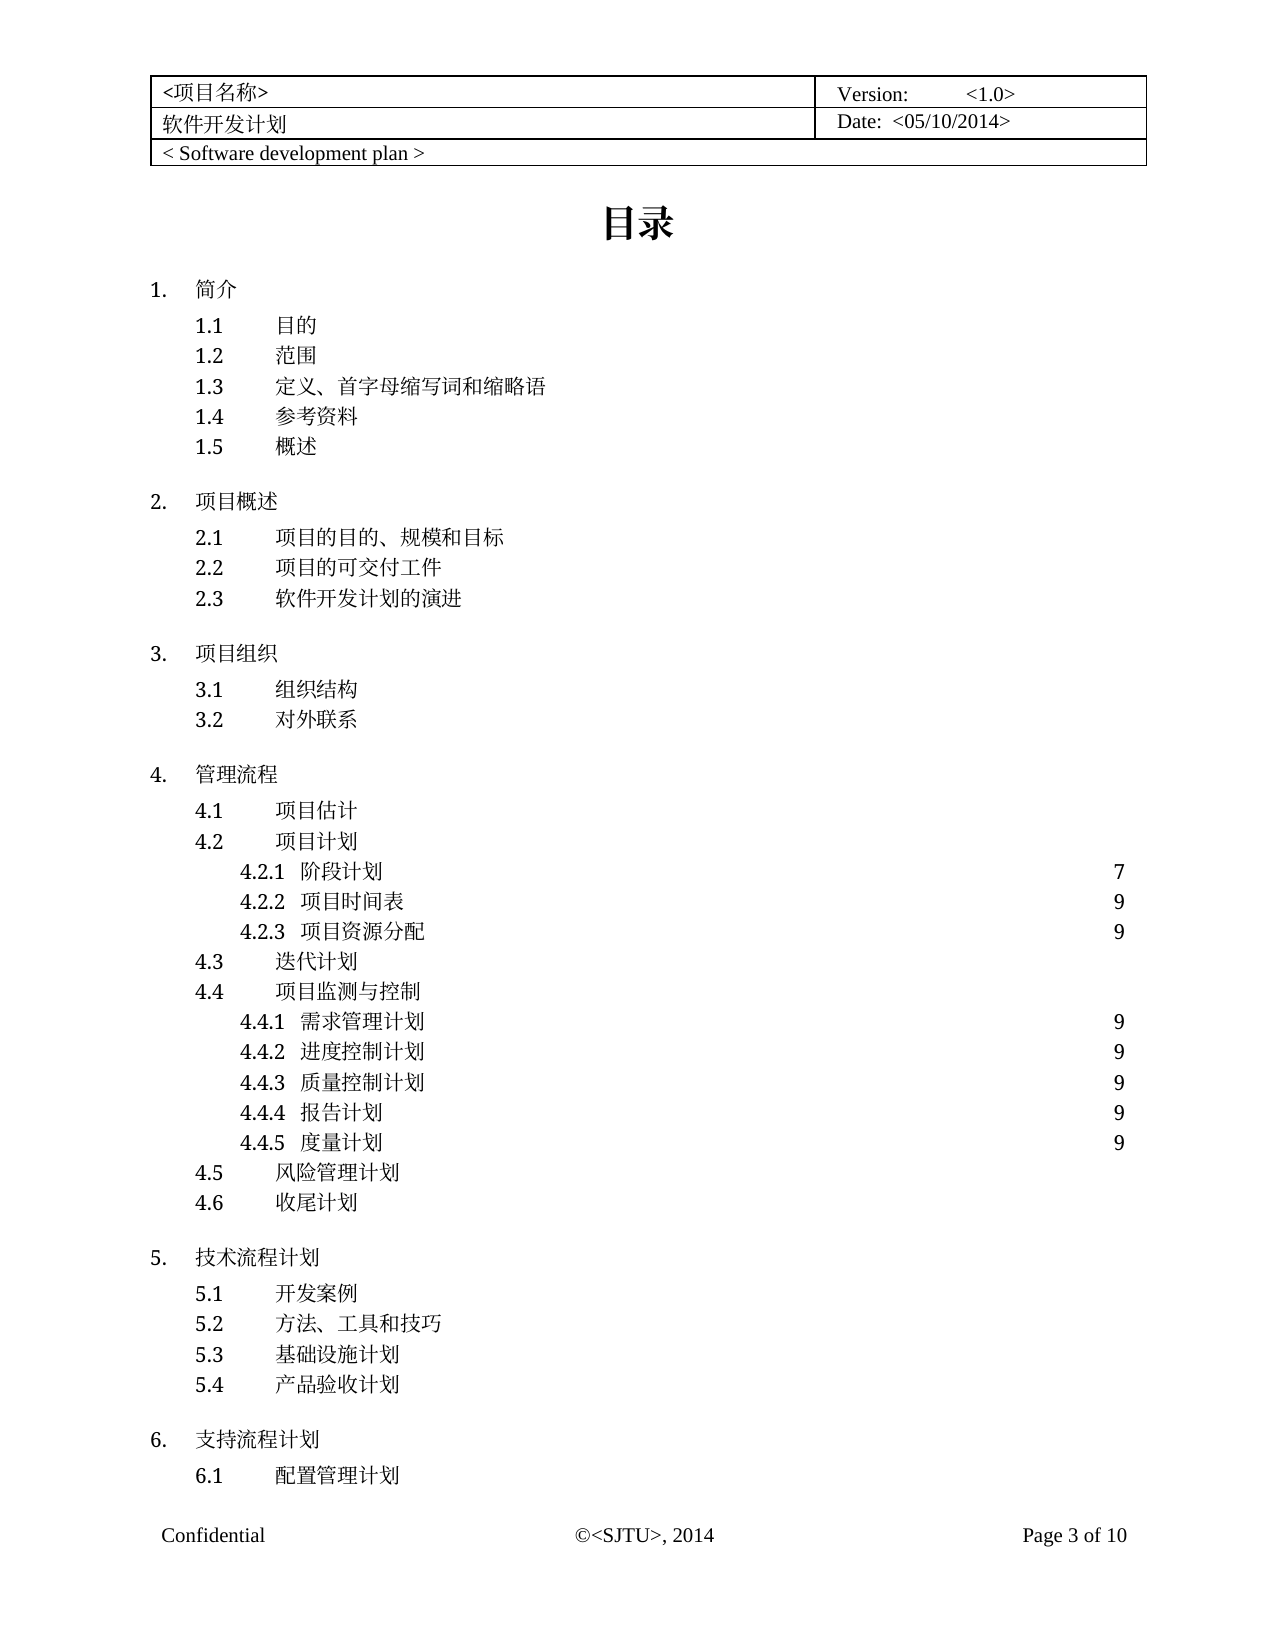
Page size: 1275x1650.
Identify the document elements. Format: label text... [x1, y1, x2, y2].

text 4.2.3 项目资源分配 9 [240, 915, 1125, 946]
text 3.1 组织结构 6 [195, 673, 1050, 703]
text 5.4 产品验收计划 10 [195, 1368, 1050, 1398]
text 6. 支持流程计划 10 [150, 1423, 1050, 1453]
text 1.2 范围 5 [195, 340, 1050, 370]
text 4.2.1 阶段计划 7 [240, 855, 1125, 885]
text 4.4.4 报告计划 9 [240, 1096, 1125, 1126]
text 5. 技术流程计划 10 [150, 1241, 1050, 1272]
text 1.5 概述 5 [195, 430, 1050, 460]
text 4.3 迭代计划 9 [195, 946, 1050, 976]
text 5.3 基础设施计划 10 [195, 1338, 1050, 1368]
text 5.1 开发案例 10 [195, 1278, 1050, 1308]
text 4.4.3 质量控制计划 9 [240, 1066, 1125, 1096]
text 4.4.2 进度控制计划 9 [240, 1036, 1125, 1066]
text 4.2.2 项目时间表 9 [240, 885, 1125, 915]
text 3. 项目组织 6 [150, 637, 1050, 667]
text 3.2 对外联系 7 [195, 703, 1050, 734]
text 2.1 项目的目的、规模和目标 5 [195, 522, 1050, 552]
text 5.2 方法、工具和技巧 10 [195, 1308, 1050, 1338]
text 2.3 软件开发计划的演进 6 [195, 582, 1050, 612]
text 4.6 收尾计划 9 [195, 1186, 1050, 1216]
text 6.1 配置管理计划 10 [195, 1459, 1050, 1490]
text 4. 管理流程 7 [150, 759, 1050, 789]
text 2.2 项目的可交付工件 5 [195, 552, 1050, 582]
title 目录 [150, 195, 1125, 248]
text 4.4.5 度量计划 9 [240, 1126, 1125, 1156]
text 2. 项目概述 5 [150, 485, 1050, 516]
text 1.4 参考资料 5 [195, 400, 1050, 430]
text 1.1 目的 5 [195, 310, 1050, 340]
text 4.1 项目估计 7 [195, 795, 1050, 825]
text 4.4.1 需求管理计划 9 [240, 1006, 1125, 1036]
text 1. 简介 5 [150, 273, 1050, 304]
text 4.2 项目计划 7 [195, 825, 1050, 855]
text 4.5 风险管理计划 9 [195, 1156, 1050, 1186]
text 1.3 定义、首字母缩写词和缩略语 5 [195, 370, 1050, 400]
text 4.4 项目监测与控制 9 [195, 976, 1050, 1006]
